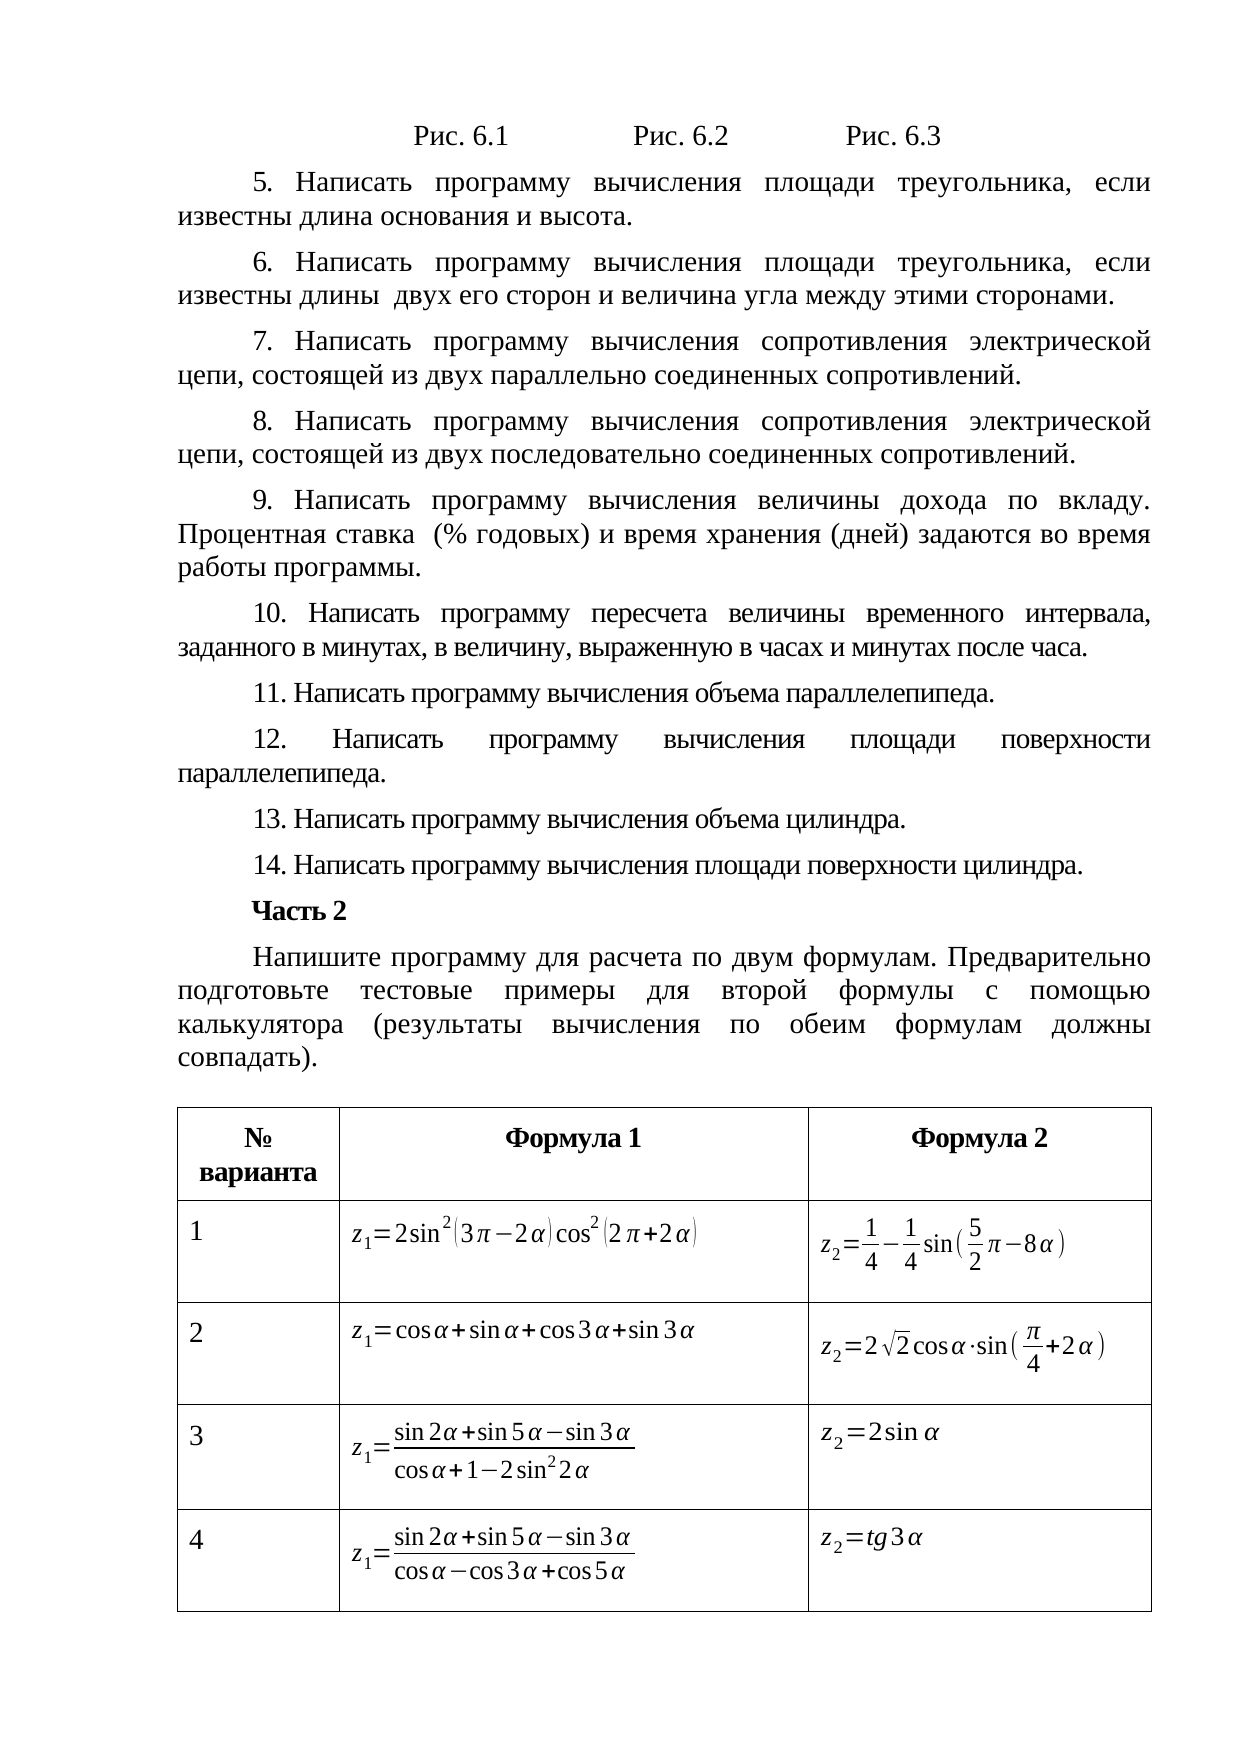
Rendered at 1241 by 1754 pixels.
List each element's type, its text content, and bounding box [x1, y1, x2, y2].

table_header № варианта [178, 1108, 339, 1200]
text Напишите программу для расчета по двум формулам. Предварительно подготовьте тестовые примеры для второй формулы с помощью калькулятора (результаты вычисления по обеим формулам должны совпадать). [177, 939, 1152, 1073]
text 6. Написать программу вычисления площади треугольника, если известны длины двух его сторон и величина угла между этими сторонами. [177, 244, 1152, 311]
table_cell [809, 1201, 1151, 1302]
table_cell [809, 1303, 1151, 1404]
text 8. Написать программу вычисления сопротивления электрической цепи, состоящей из двух последовательно соединенных сопротивлений. [177, 403, 1152, 470]
text 12. Написать программу вычисления площади поверхности параллелепипеда. [177, 721, 1152, 788]
table_cell [809, 1510, 1151, 1611]
table_cell [340, 1303, 808, 1404]
table_header Формула 2 [809, 1108, 1151, 1200]
table_cell [340, 1405, 808, 1509]
text 14. Написать программу вычисления площади поверхности цилиндра. [177, 847, 1152, 880]
table_cell 4 [178, 1510, 339, 1611]
text 13. Написать программу вычисления объема цилиндра. [177, 801, 1152, 834]
text Рис. 6.1 Рис. 6.2 Рис. 6.3 [325, 118, 1152, 152]
table_header Формула 1 [340, 1108, 808, 1200]
table_cell 1 [178, 1201, 339, 1302]
table_cell 3 [178, 1405, 339, 1509]
table_cell [340, 1510, 808, 1611]
text 11. Написать программу вычисления объема параллелепипеда. [177, 675, 1152, 709]
text 10. Написать программу пересчета величины временного интервала, заданного в минутах, в величину, выраженную в часах и минутах после часа. [177, 596, 1152, 663]
text 5. Написать программу вычисления площади треугольника, если известны длина основания и высота. [177, 164, 1152, 231]
table_cell 2 [178, 1303, 339, 1404]
table_cell [340, 1201, 808, 1302]
text Часть 2 [177, 893, 1152, 926]
table_cell [809, 1405, 1151, 1509]
text 9. Написать программу вычисления величины дохода по вкладу. Процентная ставка (% годовых) и время хранения (дней) задаются во время работы программы. [177, 482, 1152, 583]
text 7. Написать программу вычисления сопротивления электрической цепи, состоящей из двух параллельно соединенных сопротивлений. [177, 323, 1152, 390]
